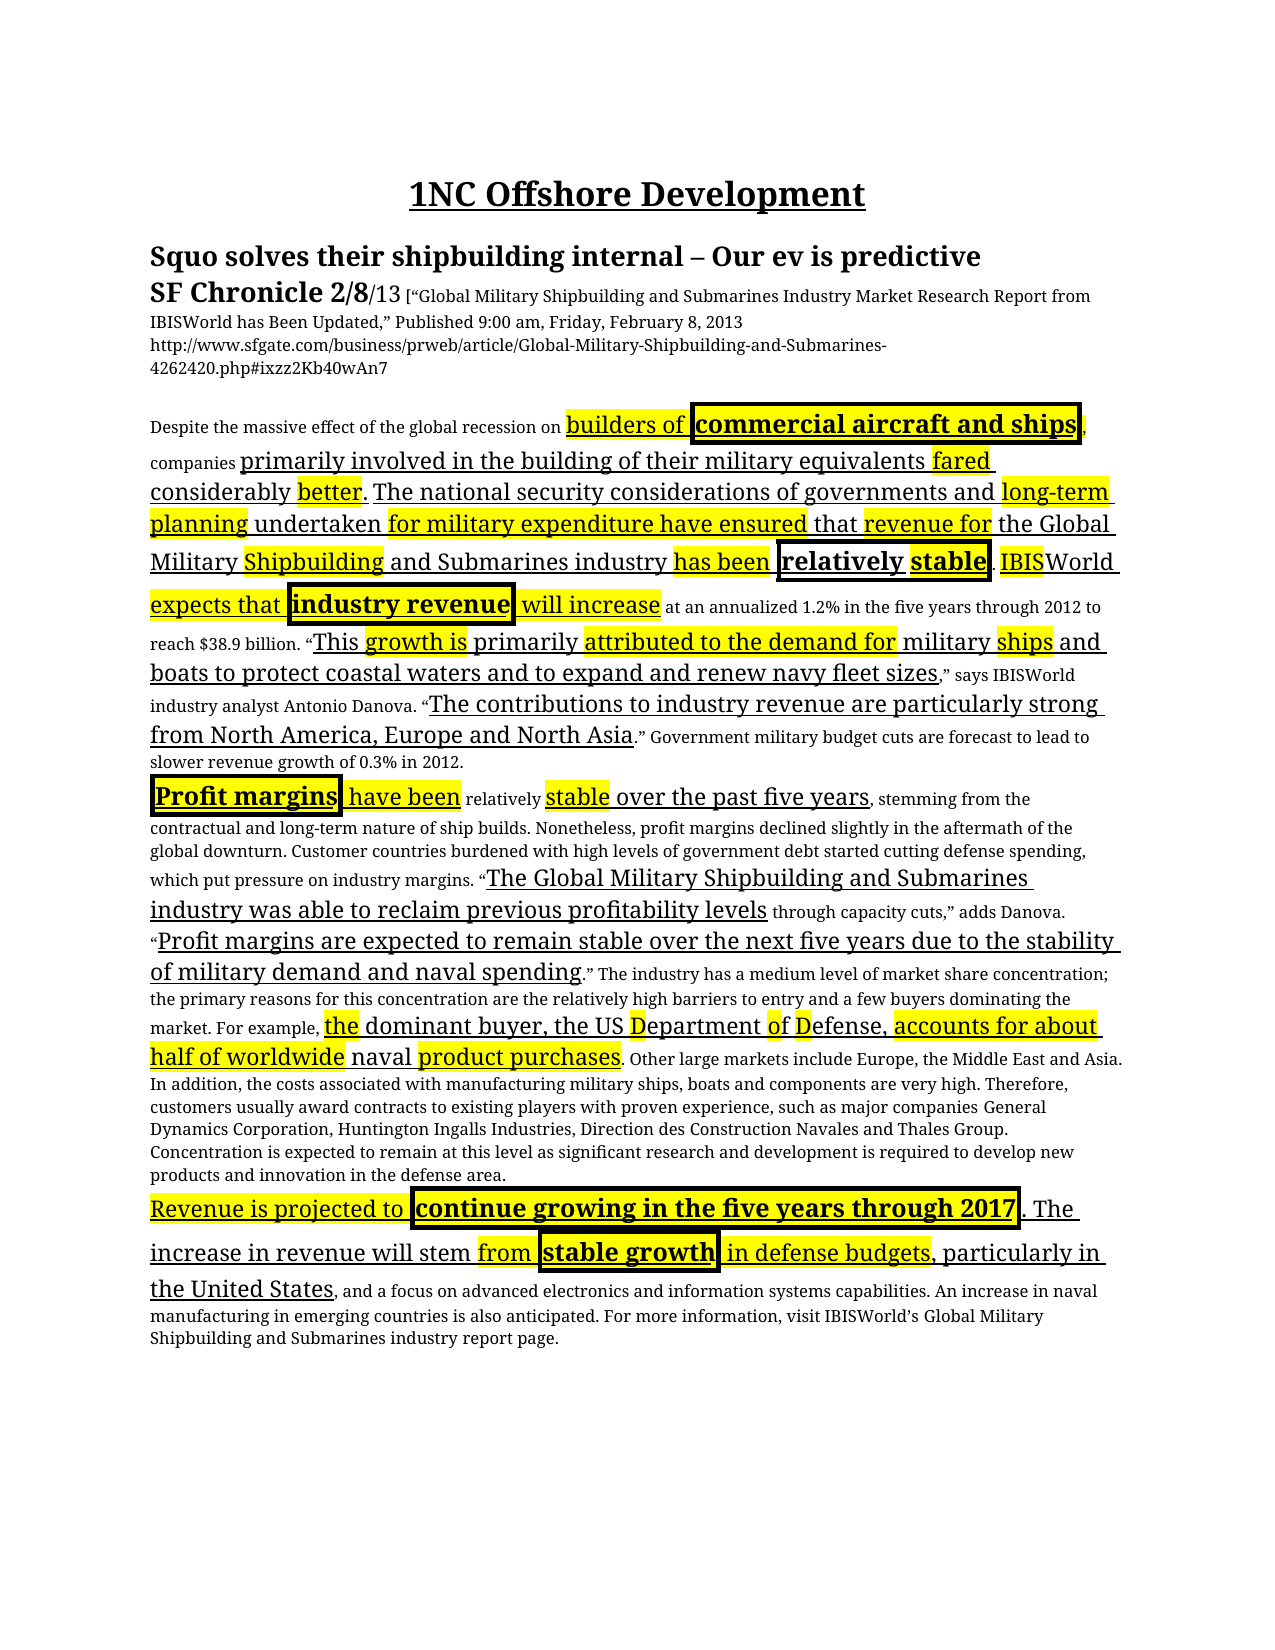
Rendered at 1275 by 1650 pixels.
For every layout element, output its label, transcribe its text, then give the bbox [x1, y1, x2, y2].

text SF Chronicle 2/8/13 [“Global Military Shipbuilding and Submarines Industry Market Research Report from IBISWorld has Been Updated,” Published 9:00 am, Friday, February 8, 2013 http://www.sfgate.com/business/prweb/article/Global-Military-Shipbuilding-and-Submarines-4262420.php#ixzz2Kb40wAn7 [150, 274, 1125, 379]
text Profit margins have been relatively stable over the past five years, stemming from the contractual and long-term nature of ship builds. Nonetheless, profit margins declined slightly in the aftermath of the global downturn. Customer countries burdened with high levels of government debt started cutting defense spending, which put pressure on industry margins. “The Global Military Shipbuilding and Submarines industry was able to reclaim previous profitability levels through capacity cuts,” adds Danova. “Profit margins are expected to remain stable over the next five years due to the stability of military demand and naval spending.” The industry has a medium level of market share concentration; the primary reasons for this concentration are the relatively high barriers to entry and a few buyers dominating the market. For example, the dominant buyer, the US Department of Defense, accounts for about half of worldwide naval product purchases. Other large markets include Europe, the Middle East and Asia. In addition, the costs associated with manufacturing military ships, boats and components are very high. Therefore, customers usually award contracts to existing players with proven experience, such as major companies General Dynamics Corporation, Huntington Ingalls Industries, Direction des Construction Navales and Thales Group. Concentration is expected to remain at this level as significant research and development is required to develop new products and innovation in the defense area. [150, 773, 1125, 1186]
text Revenue is projected to continue growing in the five years through 2017. The increase in revenue will stem from stable growth in defense budgets, particularly in the United States, and a focus on advanced electronics and information systems capabilities. An increase in naval manufacturing in emerging countries is also anticipated. For more information, visit IBISWorld’s Global Military Shipbuilding and Submarines industry report page. [150, 1186, 1125, 1349]
text Despite the massive effect of the global recession on builders of commercial aircraft and ships, companies primarily involved in the building of their military equivalents fared considerably better. The national security considerations of governments and long-term planning undertaken for military expenditure have ensured that revenue for the Global Military Shipbuilding and Submarines industry has been relatively stable. IBISWorld expects that industry revenue will increase at an annualized 1.2% in the five years through 2012 to reach $38.9 billion. “This growth is primarily attributed to the demand for military ships and boats to protect coastal waters and to expand and renew navy fleet sizes,” says IBISWorld industry analyst Antonio Danova. “The contributions to industry revenue are particularly strong from North America, Europe and North Asia.” Government military budget cuts are forecast to lead to slower revenue growth of 0.3% in 2012. [150, 402, 1125, 773]
subtitle Squo solves their shipbuilding internal – Our ev is predictive [150, 237, 1125, 274]
subtitle 1NC Offshore Development [150, 171, 1125, 216]
